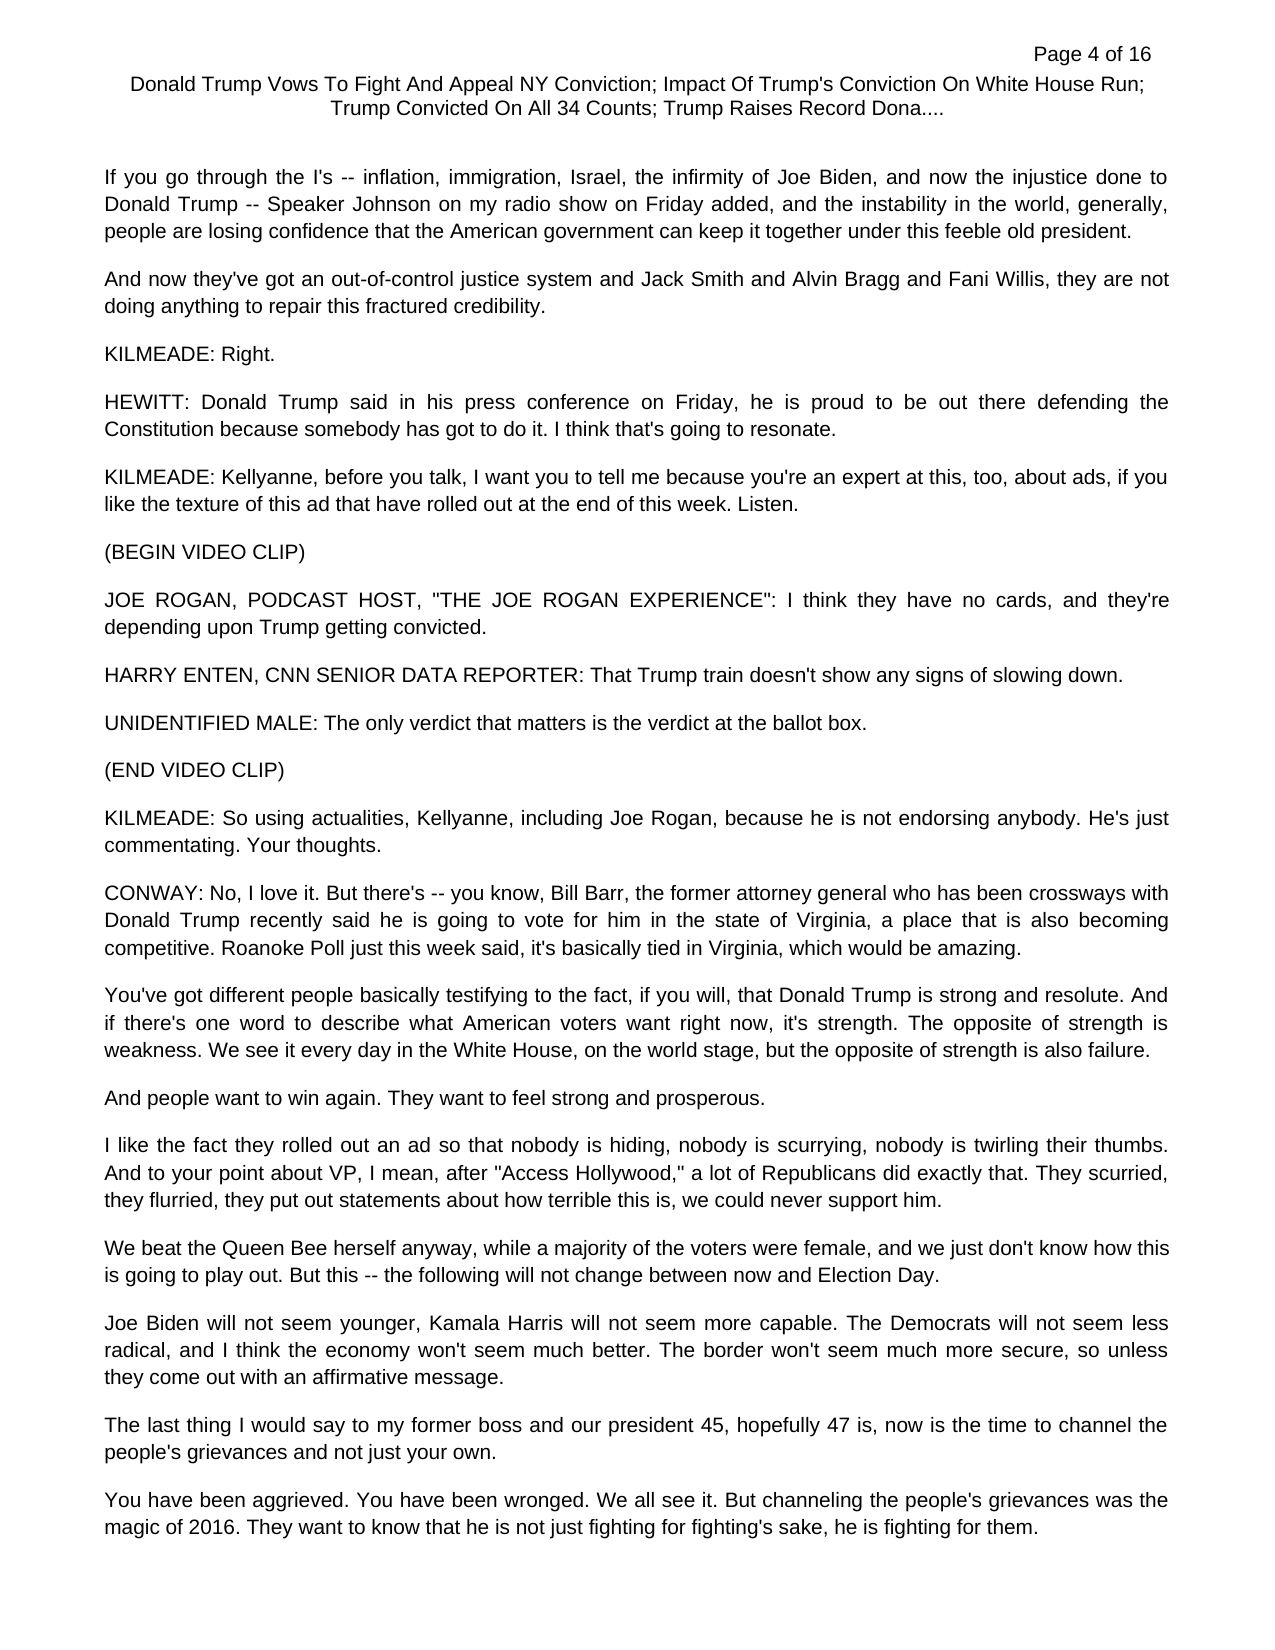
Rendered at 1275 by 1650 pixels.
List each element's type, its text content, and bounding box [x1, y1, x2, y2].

text You have been aggrieved. You have been wronged. We all see it. But channeling the people's grievances was the magic of 2016. They want to know that he is not just fighting for fighting's sake, he is fighting for them. [104, 1484, 1171, 1538]
text HEWITT: Donald Trump said in his press conference on Friday, he is proud to be out there defending the Constitution because somebody has got to do it. I think that's going to resonate. [104, 386, 1171, 441]
text UNIDENTIFIED MALE: The only verdict that matters is the verdict at the ballot box. [104, 707, 1171, 734]
text HARRY ENTEN, CNN SENIOR DATA REPORTER: That Trump train doesn't show any signs of slowing down. [104, 659, 1171, 686]
text (END VIDEO CLIP) [104, 755, 1171, 782]
text I like the fact they rolled out an ad so that nobody is hiding, nobody is scurrying, nobody is twirling their thumbs. And to your point about VP, I mean, after "Access Hollywood," a lot of Republicans did exactly that. They scurried, they flurried, they put out statements about how terrible this is, we could never support him. [104, 1130, 1171, 1211]
text And now they've got an out-of-control justice system and Jack Smith and Alvin Bragg and Fani Willis, they are not doing anything to repair this fractured credibility. [104, 263, 1171, 318]
text Joe Biden will not seem younger, Kamala Harris will not seem more capable. The Democrats will not seem less radical, and I think the economy won't seem much better. The border won't seem much more secure, so unless they come out with an affirmative message. [104, 1307, 1171, 1388]
text JOE ROGAN, PODCAST HOST, "THE JOE ROGAN EXPERIENCE": I think they have no cards, and they're depending upon Trump getting convicted. [104, 584, 1171, 638]
text (BEGIN VIDEO CLIP) [104, 536, 1171, 563]
text The last thing I would say to my former boss and our president 45, hopefully 47 is, now is the time to channel the people's grievances and not just your own. [104, 1409, 1171, 1463]
text KILMEADE: Right. [104, 338, 1171, 366]
text KILMEADE: Kellyanne, before you talk, I want you to tell me because you're an expert at this, too, about ads, if you like the texture of this ad that have rolled out at the end of this week. Listen. [104, 461, 1171, 516]
text You've got different people basically testifying to the fact, if you will, that Donald Trump is strong and resolute. And if there's one word to describe what American voters want right now, it's strength. The opposite of strength is weakness. We see it every day in the White House, on the world stage, but the opposite of strength is also failure. [104, 980, 1171, 1061]
text CONWAY: No, I love it. But there's -- you know, Bill Barr, the former attorney general who has been crossways with Donald Trump recently said he is going to vote for him in the state of Virginia, a place that is also becoming competitive. Roanoke Poll just this week said, it's basically tied in Virginia, which would be amazing. [104, 878, 1171, 959]
text If you go through the I's -- inflation, immigration, Israel, the infirmity of Joe Biden, and now the injustice done to Donald Trump -- Speaker Johnson on my radio show on Friday added, and the instability in the world, generally, people are losing confidence that the American government can keep it together under this feeble old president. [104, 161, 1171, 243]
text And people want to win again. They want to feel strong and prosperous. [104, 1082, 1171, 1109]
text We beat the Queen Bee herself anyway, while a majority of the voters were female, and we just don't know how this is going to play out. But this -- the following will not change between now and Election Day. [104, 1232, 1171, 1286]
text KILMEADE: So using actualities, Kellyanne, including Joe Rogan, because he is not endorsing anybody. He's just commentating. Your thoughts. [104, 803, 1171, 857]
